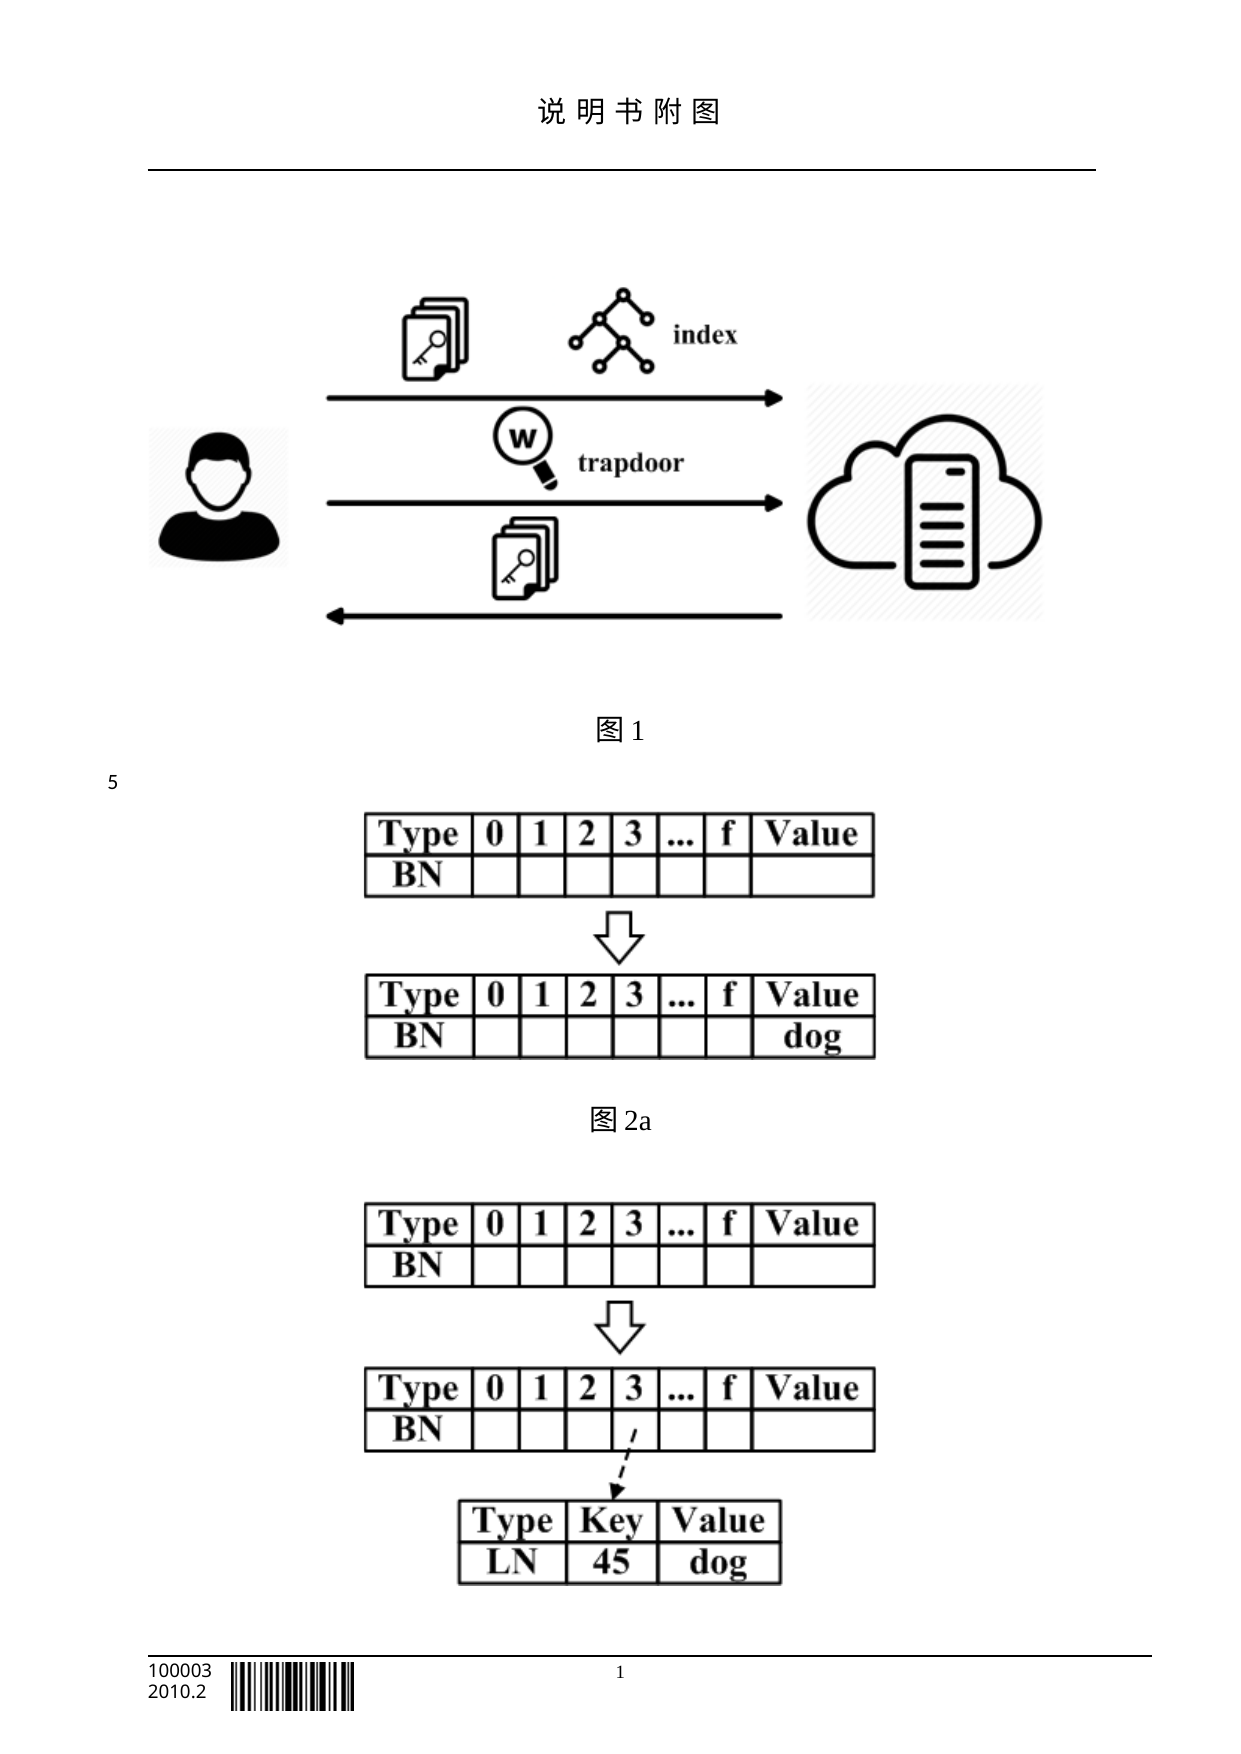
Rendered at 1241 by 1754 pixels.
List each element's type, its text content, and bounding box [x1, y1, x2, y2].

text 图1 [148, 704, 1092, 751]
text 图2a [148, 1094, 1092, 1141]
picture [148, 274, 1092, 662]
picture [363, 806, 877, 1060]
picture [231, 1662, 354, 1711]
picture [363, 1196, 877, 1586]
